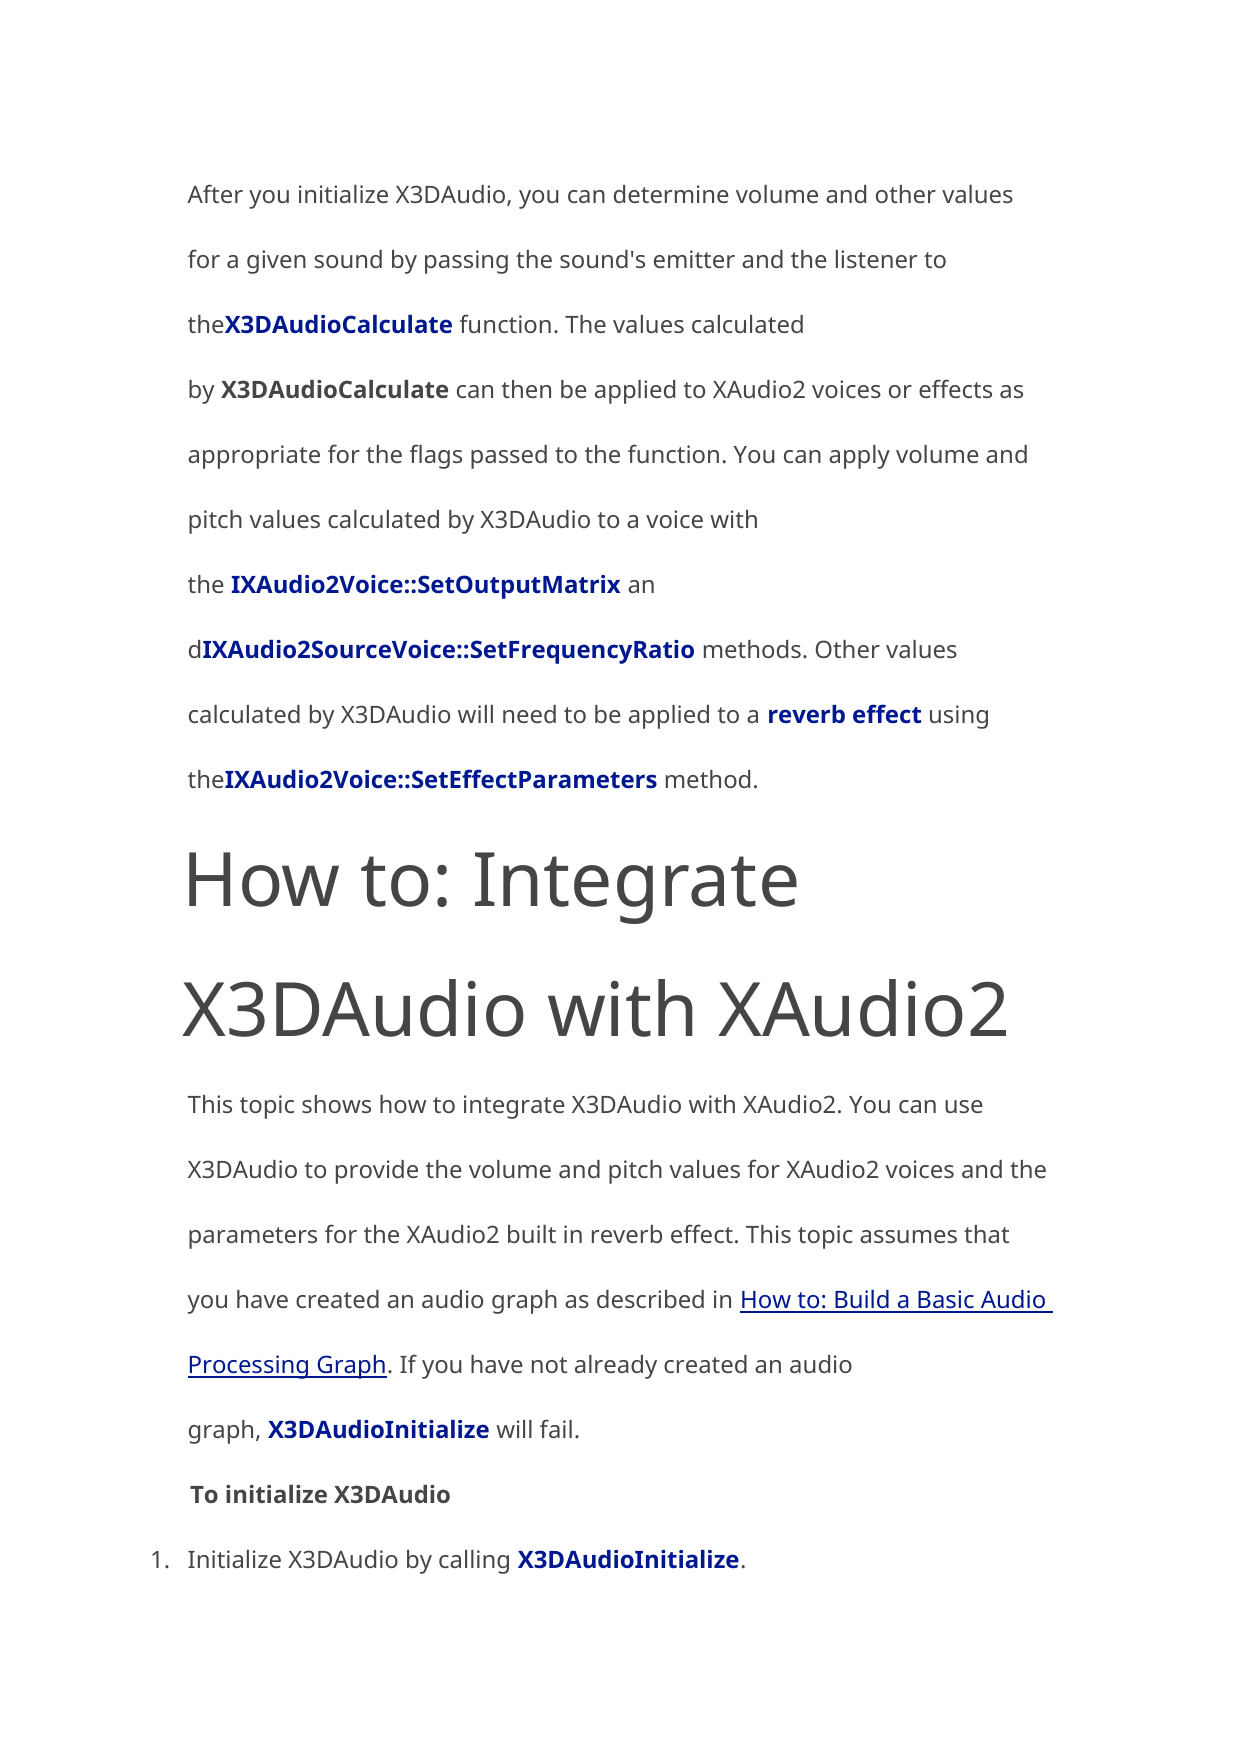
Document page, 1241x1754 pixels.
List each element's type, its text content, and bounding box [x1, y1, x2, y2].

text To initialize X3DAudio [187, 1462, 1053, 1527]
list Initialize X3DAudio by calling X3DAudioInitialize. [150, 1527, 1053, 1592]
text This topic shows how to integrate X3DAudio with XAudio2. You can use X3DAudio to provide the volume and pitch values for XAudio2 voices and the parameters for the XAudio2 built in reverb effect. This topic assumes that you have created an audio graph as described in How to: Build a Basic Audio Processing Graph. If you have not already created an audio graph, X3DAudioInitialize will fail. [187, 1072, 1053, 1462]
text After you initialize X3DAudio, you can determine volume and other values for a given sound by passing the sound's emitter and the listener to theX3DAudioCalculate function. The values calculated by X3DAudioCalculate can then be applied to XAudio2 voices or effects as appropriate for the flags passed to the function. You can apply volume and pitch values calculated by X3DAudio to a voice with the IXAudio2Voice::SetOutputMatrix andIXAudio2SourceVoice::SetFrequencyRatio methods. Other values calculated by X3DAudio will need to be applied to a reverb effect using theIXAudio2Voice::SetEffectParameters method. [187, 162, 1053, 812]
subtitle How to: Integrate X3DAudio with XAudio2 [182, 812, 1053, 1072]
